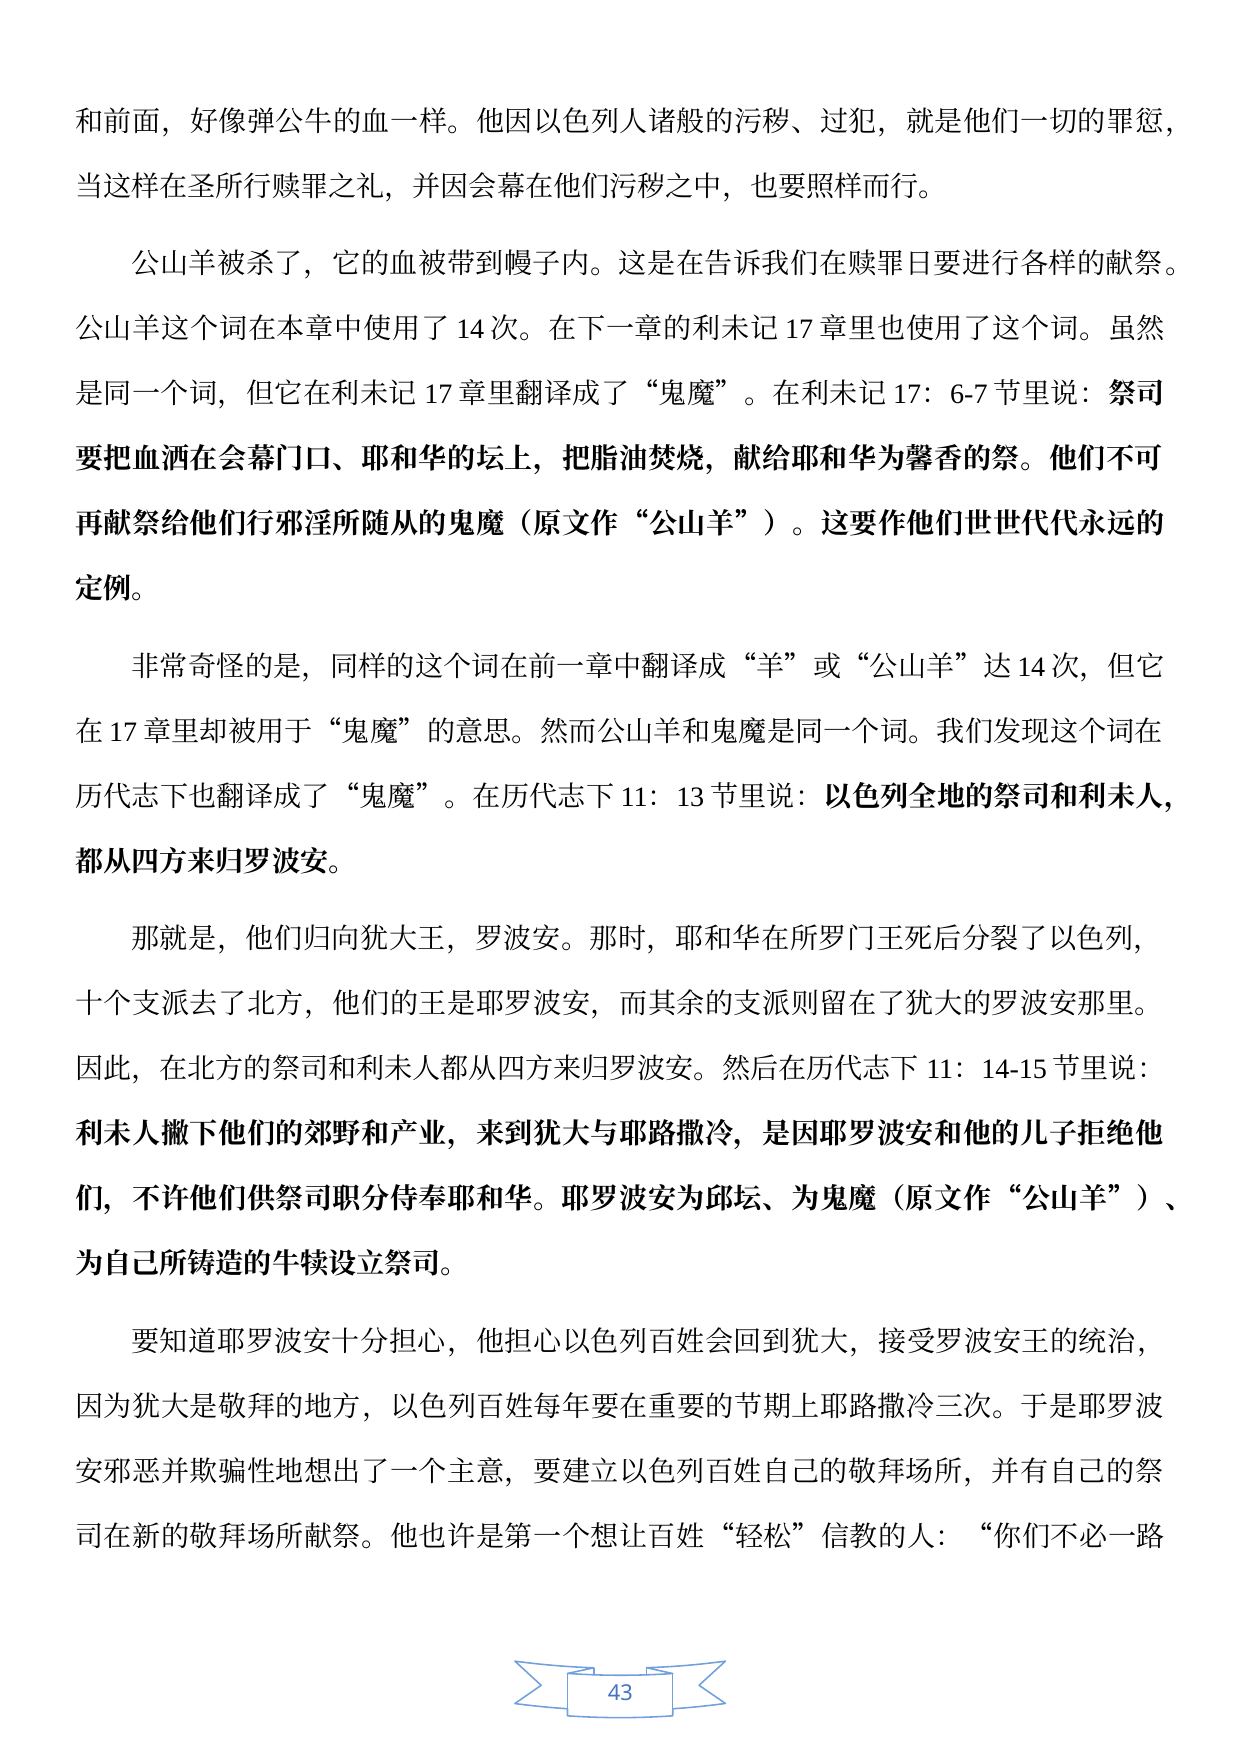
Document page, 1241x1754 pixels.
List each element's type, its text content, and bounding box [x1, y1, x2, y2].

text 非常奇怪的是，同样的这个词在前一章中翻译成“羊”或“公山羊”达14次，但它在17章里却被用于“鬼魔”的意思。然而公山羊和鬼魔是同一个词。我们发现这个词在历代志下也翻译成了“鬼魔”。在历代志下11：13节里说：以色列全地的祭司和利未人，都从四方来归罗波安。 [75, 631, 1165, 891]
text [75, 86, 1165, 216]
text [75, 1306, 1165, 1566]
text 那就是，他们归向犹大王，罗波安。那时，耶和华在所罗门王死后分裂了以色列，十个支派去了北方，他们的王是耶罗波安，而其余的支派则留在了犹大的罗波安那里。因此，在北方的祭司和利未人都从四方来归罗波安。然后在历代志下11：14-15节里说：利未人撇下他们的郊野和产业，来到犹大与耶路撒冷，是因耶罗波安和他的儿子拒绝他们，不许他们供祭司职分侍奉耶和华。耶罗波安为邱坛、为鬼魔（原文作“公山羊”）、为自己所铸造的牛犊设立祭司。 [75, 904, 1165, 1294]
text 公山羊被杀了，它的血被带到幔子内。这是在告诉我们在赎罪日要进行各样的献祭。公山羊这个词在本章中使用了14次。在下一章的利未记17章里也使用了这个词。虽然是同一个词，但它在利未记17章里翻译成了“鬼魔”。在利未记17：6-7节里说：祭司要把血洒在会幕门口、耶和华的坛上，把脂油焚烧，献给耶和华为馨香的祭。他们不可再献祭给他们行邪淫所随从的鬼魔（原文作“公山羊”）。这要作他们世世代代永远的定例。 [75, 229, 1165, 619]
